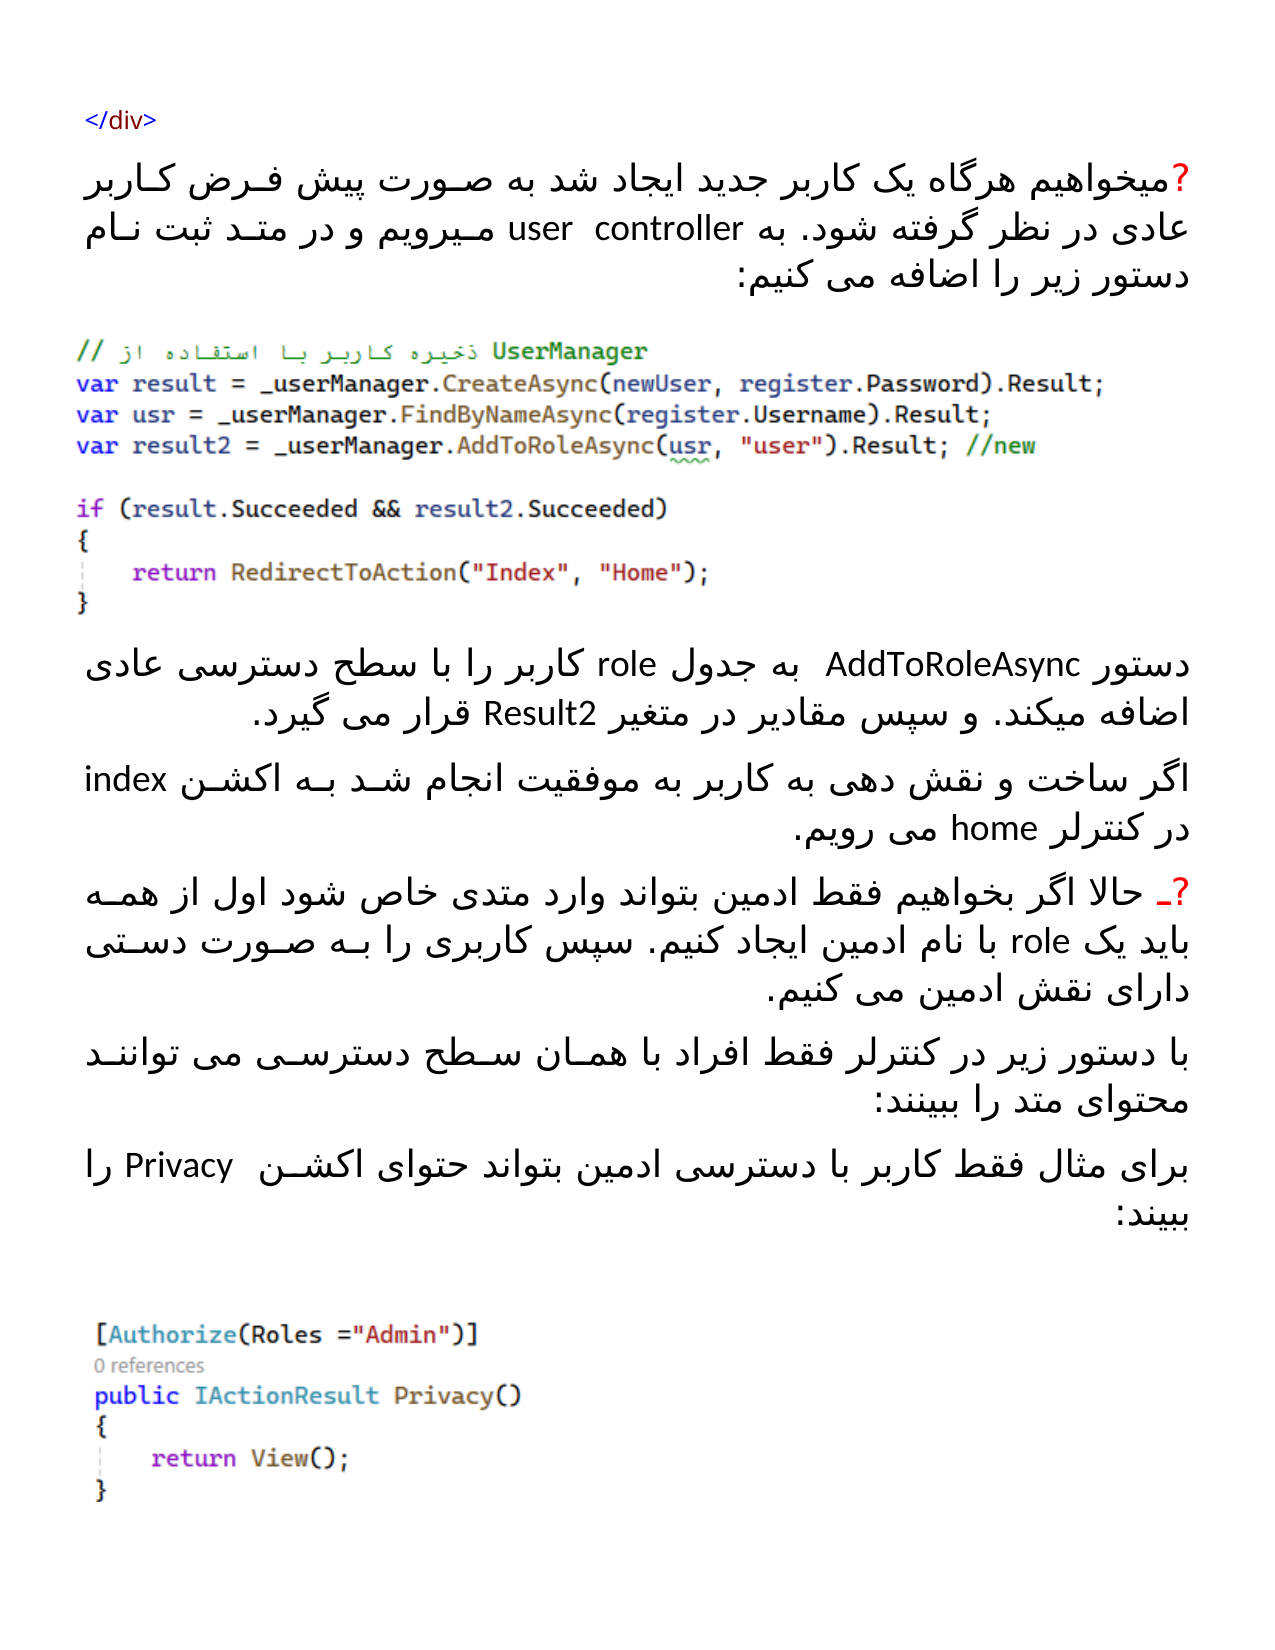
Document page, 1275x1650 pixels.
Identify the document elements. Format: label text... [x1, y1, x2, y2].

text </div> [84, 103, 1209, 137]
text دستور AddToRoleAsync به جدول role کاربر را با سطح دسترسی عادی اضافه میکند. و سپس مقادیر در متغیر Result2 قرار می گیرد. [84, 639, 1191, 734]
text با دستور زیر در کنترلر فقط افراد با همان سطح دسترسی می توانند محتوای متد را ببینند: [84, 1030, 1191, 1121]
text ? حالا اگر بخواهیم فقط ادمین بتواند وارد متدی خاص شود اول از همه باید یک role با نام ادمین ایجاد کنیم. سپس کاربری را به صورت دستی دارای نقش ادمین می کنیم. [84, 870, 1191, 1010]
text اگر ساخت و نقش دهی به کاربر به موفقیت انجام شد به اکشن index در کنترلر home می رویم. [84, 755, 1191, 850]
text ?میخواهیم هرگاه یک کاربر جدید ایجاد شد به صورت پیش فرض کاربر عادی در نظر گرفته شود. به user controller میرویم و در متد ثبت نام دستور زیر را اضافه می کنیم: [84, 156, 1191, 296]
picture [84, 1301, 578, 1502]
picture [65, 316, 1191, 621]
text برای مثال فقط کاربر با دسترسی ادمین بتواند حتوای اکشن Privacy را ببیند: [84, 1141, 1191, 1234]
